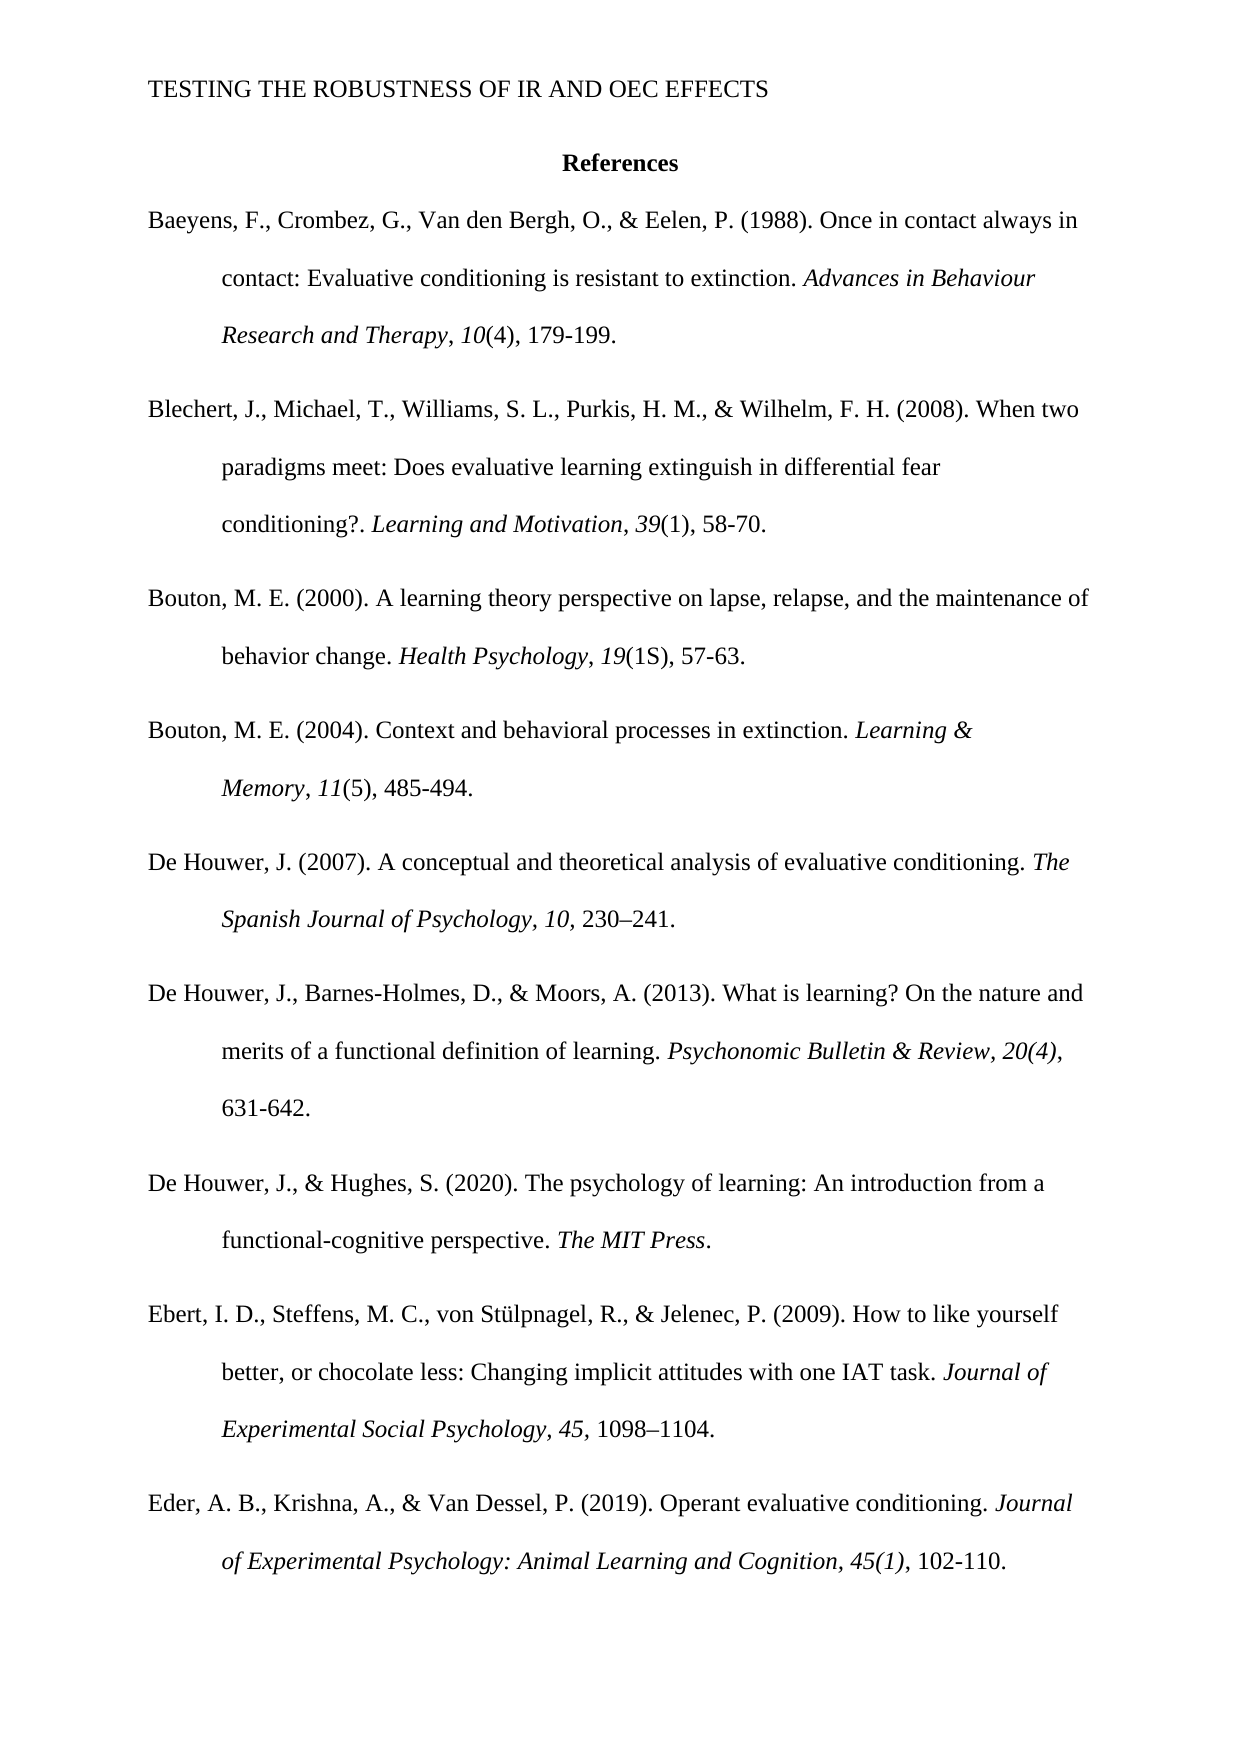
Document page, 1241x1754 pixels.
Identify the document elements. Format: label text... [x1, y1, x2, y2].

text Ebert, I. D., Steffens, M. C., von Stülpnagel, R., & Jelenec, P. (2009). How to like yourself better, or chocolate less: Changing implicit attitudes with one IAT task. Journal of Experimental Social Psychology, 45, 1098–1104. [148, 1299, 1093, 1443]
text De Houwer, J., Barnes-Holmes, D., & Moors, A. (2013). What is learning? On the nature and merits of a functional definition of learning. Psychonomic Bulletin & Review, 20(4), 631-642. [148, 978, 1093, 1122]
text Baeyens, F., Crombez, G., Van den Bergh, O., & Eelen, P. (1988). Once in contact always in contact: Evaluative conditioning is resistant to extinction. Advances in Behaviour Research and Therapy, 10(4), 179-199. [148, 205, 1093, 349]
text De Houwer, J., & Hughes, S. (2020). The psychology of learning: An introduction from a functional-cognitive perspective. The MIT Press. [148, 1168, 1093, 1254]
text References [148, 148, 1093, 176]
text Eder, A. B., Krishna, A., & Van Dessel, P. (2019). Operant evaluative conditioning. Journal of Experimental Psychology: Animal Learning and Cognition, 45(1), 102-110. [148, 1488, 1093, 1575]
text Bouton, M. E. (2004). Context and behavioral processes in extinction. Learning & Memory, 11(5), 485-494. [148, 715, 1093, 801]
text Bouton, M. E. (2000). A learning theory perspective on lapse, relapse, and the maintenance of behavior change. Health Psychology, 19(1S), 57-63. [148, 583, 1093, 670]
text De Houwer, J. (2007). A conceptual and theoretical analysis of evaluative conditioning. The Spanish Journal of Psychology, 10, 230–241. [148, 847, 1093, 933]
text Blechert, J., Michael, T., Williams, S. L., Purkis, H. M., & Wilhelm, F. H. (2008). When two paradigms meet: Does evaluative learning extinguish in differential fear conditioning?. Learning and Motivation, 39(1), 58-70. [148, 394, 1093, 538]
